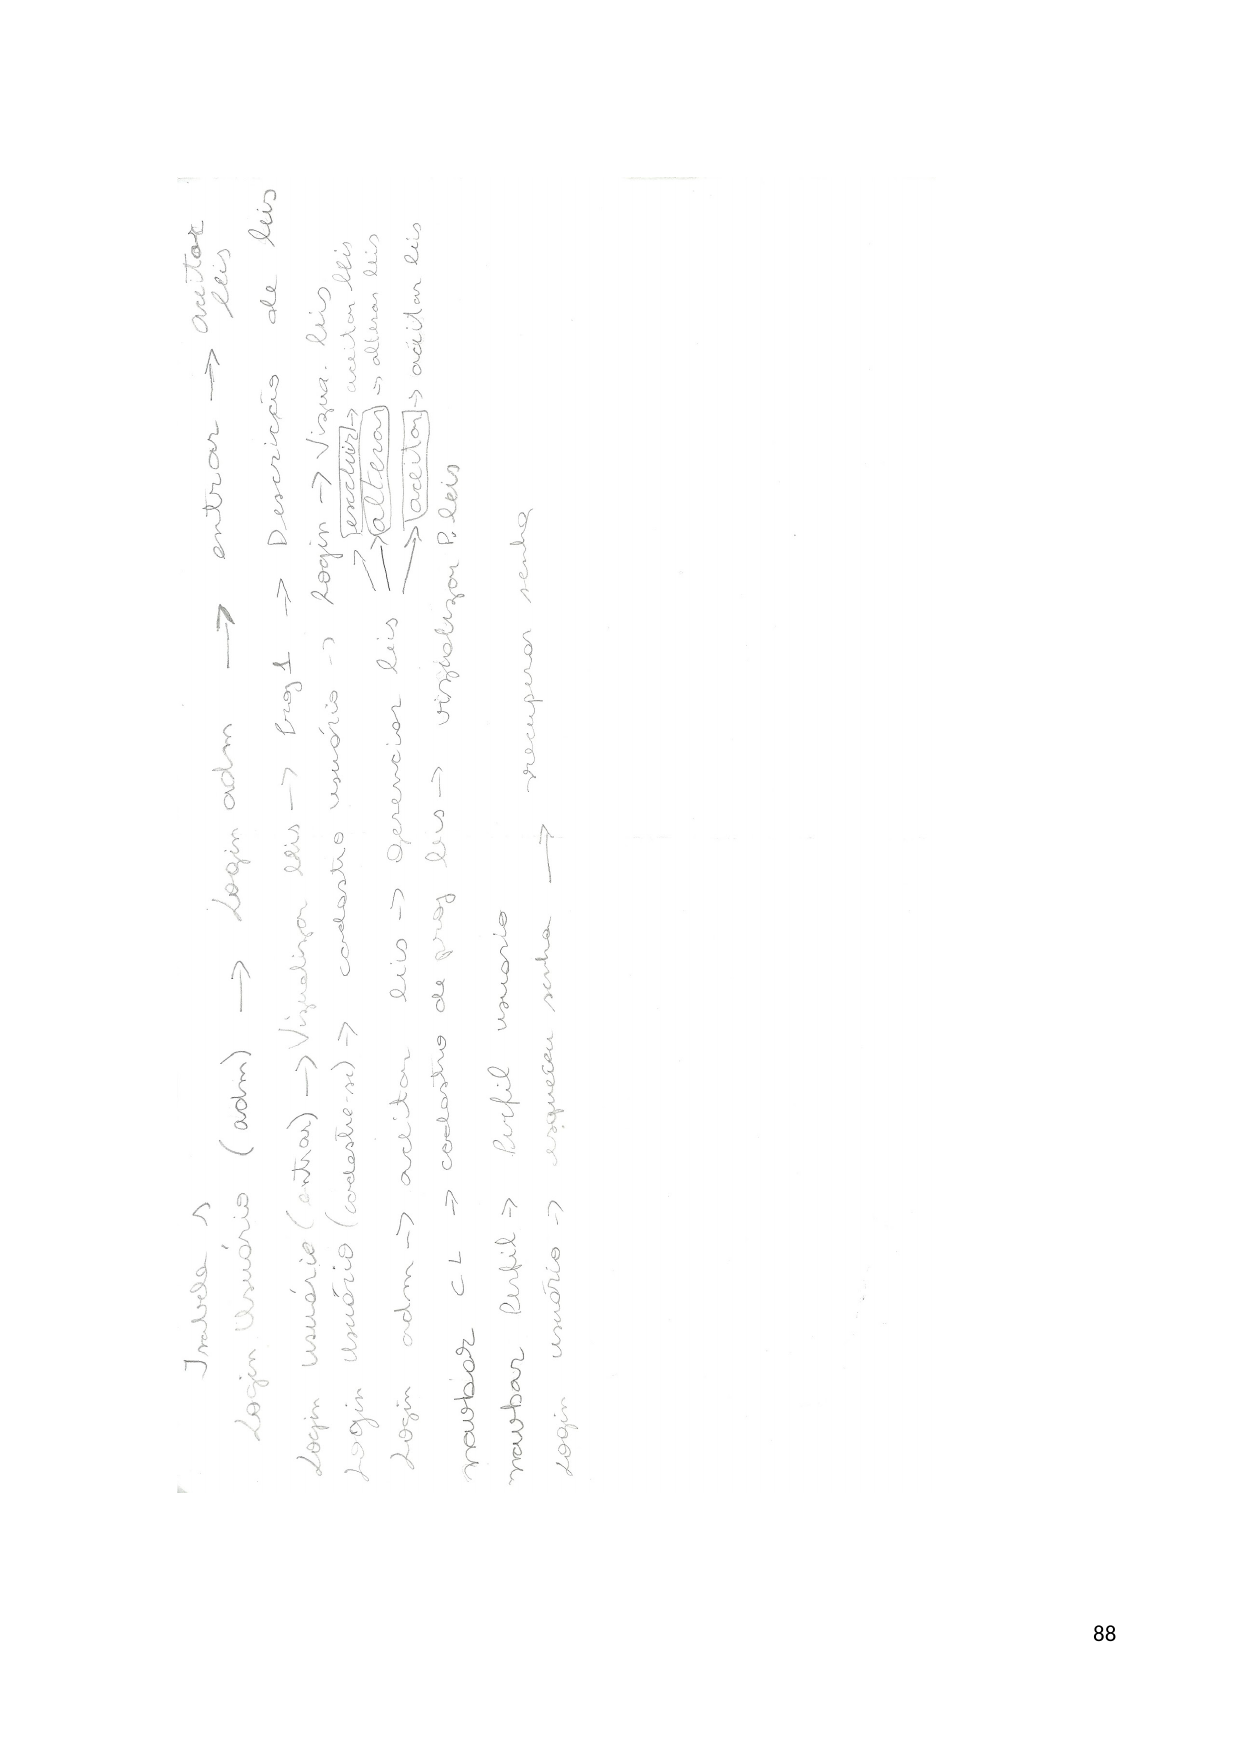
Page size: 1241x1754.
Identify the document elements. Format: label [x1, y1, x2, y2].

picture [177, 177, 936, 1493]
